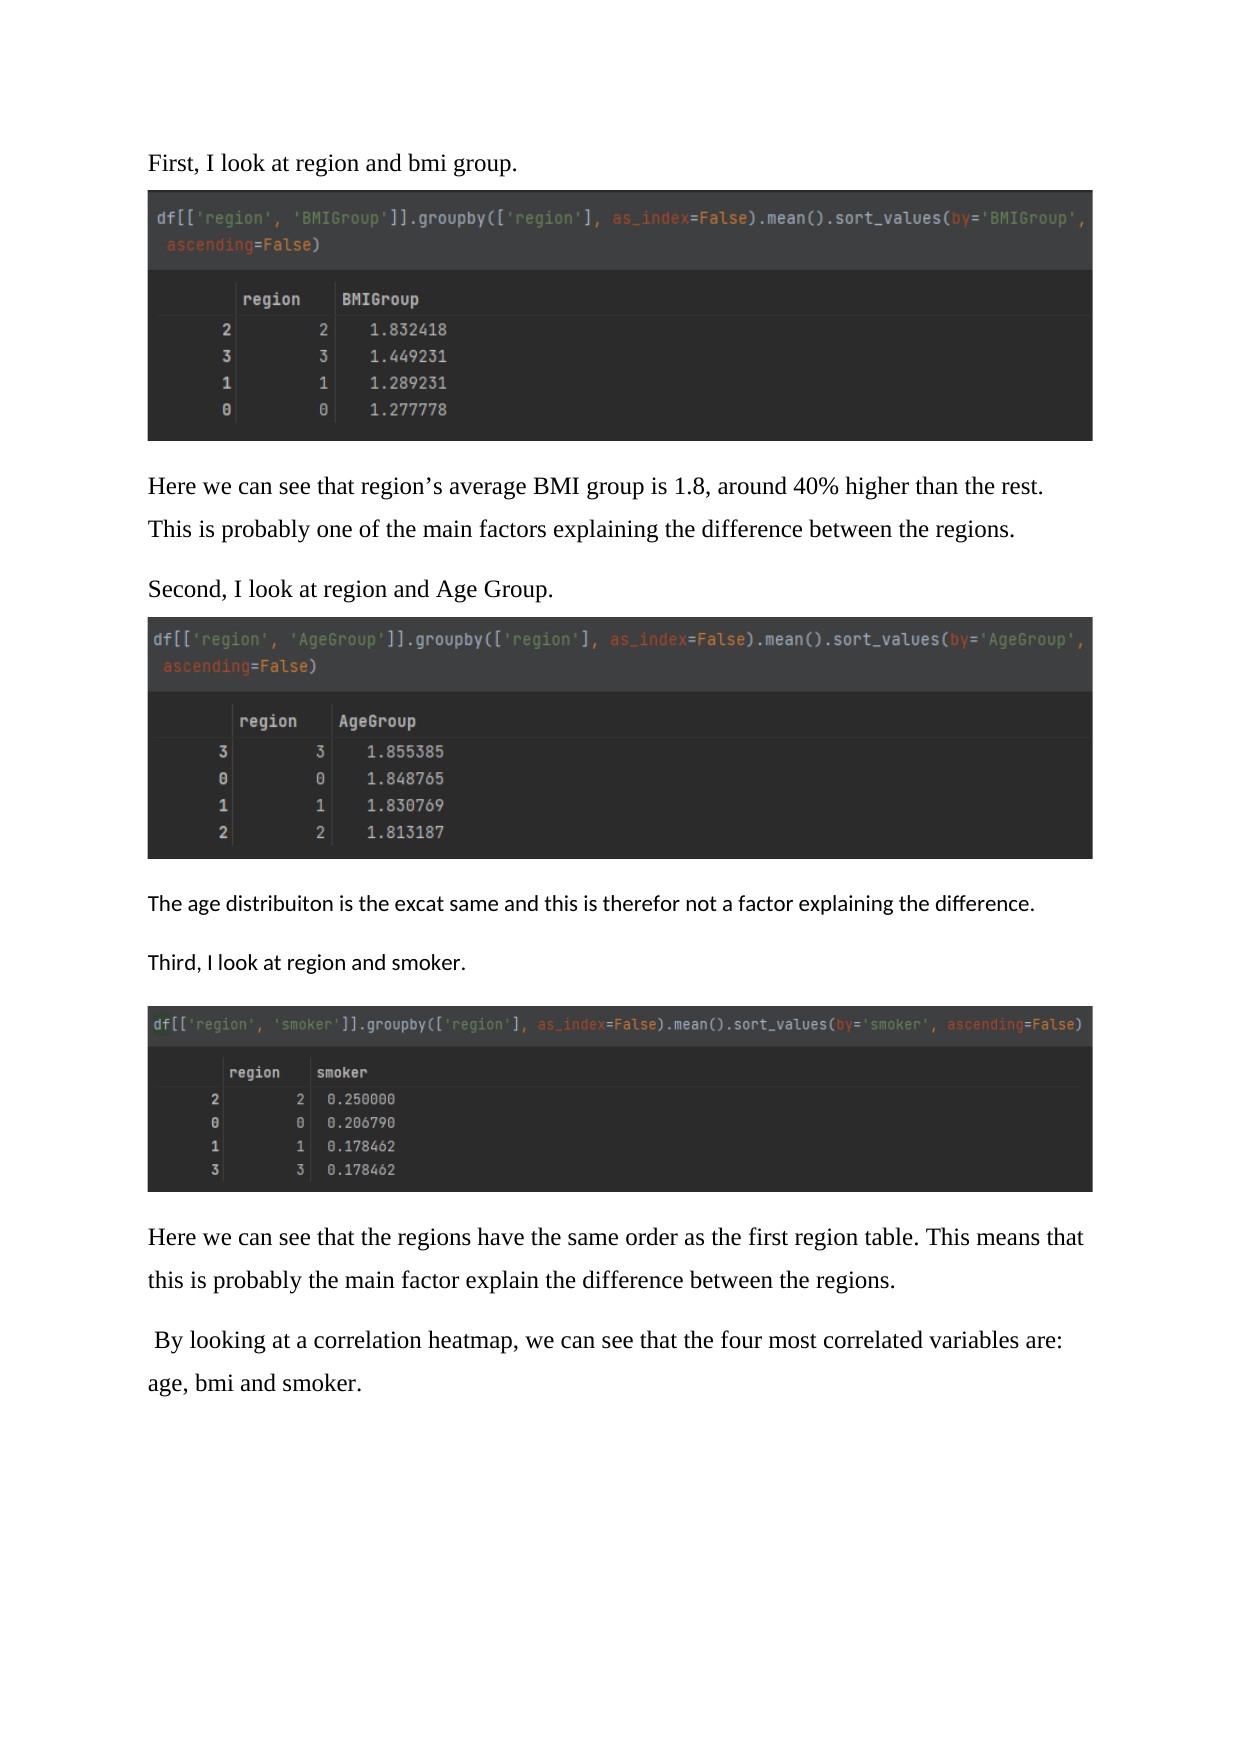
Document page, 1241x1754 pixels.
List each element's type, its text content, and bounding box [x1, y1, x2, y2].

text Here we can see that the regions have the same order as the first region table. This means that this is probably the main factor explain the difference between the regions. [148, 1222, 1093, 1294]
text Third, I look at region and smoker. [148, 948, 1093, 976]
picture [147, 617, 1093, 859]
text The age distribuiton is the excat same and this is therefor not a factor explaining the difference. [148, 889, 1093, 917]
picture [147, 1006, 1093, 1192]
text Second, I look at region and Age Group. [148, 574, 1093, 617]
text By looking at a correlation heatmap, we can see that the four most correlated variables are: age, bmi and smoker. [148, 1325, 1093, 1397]
text First, I look at region and bmi group. [148, 148, 1093, 190]
text Here we can see that region’s average BMI group is 1.8, around 40% higher than the rest. This is probably one of the main factors explaining the difference between the regions. [148, 471, 1093, 543]
picture [147, 190, 1093, 441]
